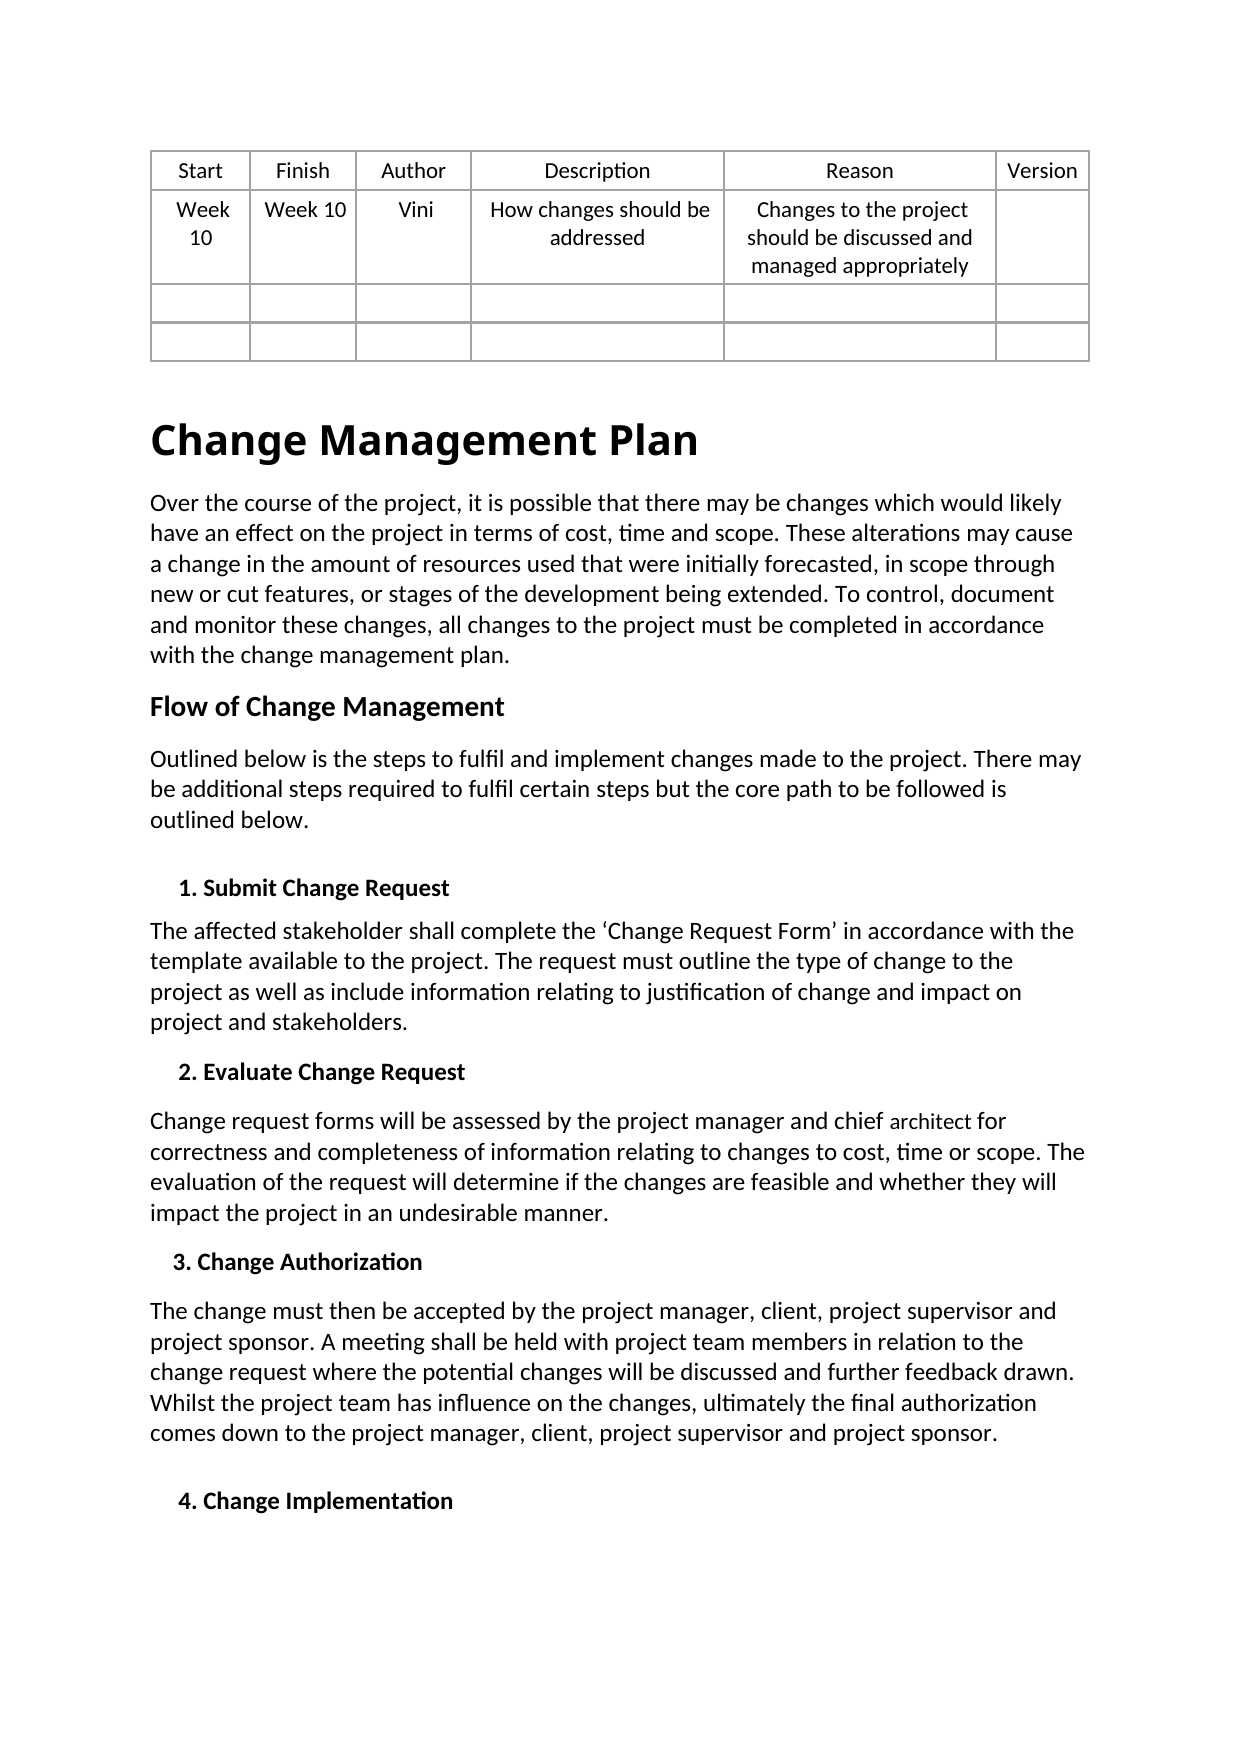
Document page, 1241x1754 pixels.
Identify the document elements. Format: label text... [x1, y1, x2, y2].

table_cell [997, 285, 1088, 321]
table_cell [997, 191, 1088, 283]
text Change request forms will be assessed by the project manager and chief architect for correctness and completeness of information relating to changes to cost, time or scope. The evaluation of the request will determine if the changes are feasible and whether they will impact the project in an undesirable manner. [150, 1105, 1090, 1227]
text 4. Change Implementation [150, 1485, 1090, 1516]
table_cell [997, 324, 1088, 360]
table_cell [251, 324, 355, 360]
table_header Reason [725, 152, 995, 188]
table_cell Changes to the project should be discussed and managed appropriately [725, 191, 995, 283]
text 1. Submit Change Request [150, 872, 1090, 902]
table_cell [472, 324, 723, 360]
table_cell Week 10 [251, 191, 355, 283]
text Outlined below is the steps to fulfil and implement changes made to the project. There may be additional steps required to fulfil certain steps but the core path to be followed is outlined below. [150, 743, 1090, 834]
table_header Version [997, 152, 1088, 188]
text 2. Evaluate Change Request [150, 1056, 1090, 1086]
table_header Author [357, 152, 470, 188]
table_cell [472, 285, 723, 321]
table_cell [725, 324, 995, 360]
table_header Description [472, 152, 723, 188]
text 3. Change Authorization [150, 1246, 1090, 1276]
table_header Finish [251, 152, 355, 188]
table_cell Vini [357, 191, 470, 283]
text The change must then be accepted by the project manager, client, project supervisor and project sponsor. A meeting shall be held with project team members in relation to the change request where the potential changes will be discussed and further feedback drawn. Whilst the project team has influence on the changes, ultimately the final authorization comes down to the project manager, client, project supervisor and project sponsor. [150, 1295, 1090, 1448]
table_cell [357, 285, 470, 321]
table_cell [357, 324, 470, 360]
text Change Management Plan [150, 411, 1090, 468]
table_cell Week 10 [152, 191, 249, 283]
table_cell [152, 324, 249, 360]
table_cell [725, 285, 995, 321]
table_cell How changes should be addressed [472, 191, 723, 283]
table_header Start [152, 152, 249, 188]
table_cell [152, 285, 249, 321]
text The affected stakeholder shall complete the ‘Change Request Form’ in accordance with the template available to the project. The request must outline the type of change to the project as well as include information relating to justification of change and impact on project and stakeholders. [150, 915, 1090, 1037]
table_cell [251, 285, 355, 321]
text Flow of Change Management [150, 688, 1090, 724]
text Over the course of the project, it is possible that there may be changes which would likely have an effect on the project in terms of cost, time and scope. These alterations may cause a change in the amount of resources used that were initially forecasted, in scope through new or cut features, or stages of the development being extended. To control, document and monitor these changes, all changes to the project must be completed in accordance with the change management plan. [150, 487, 1090, 670]
